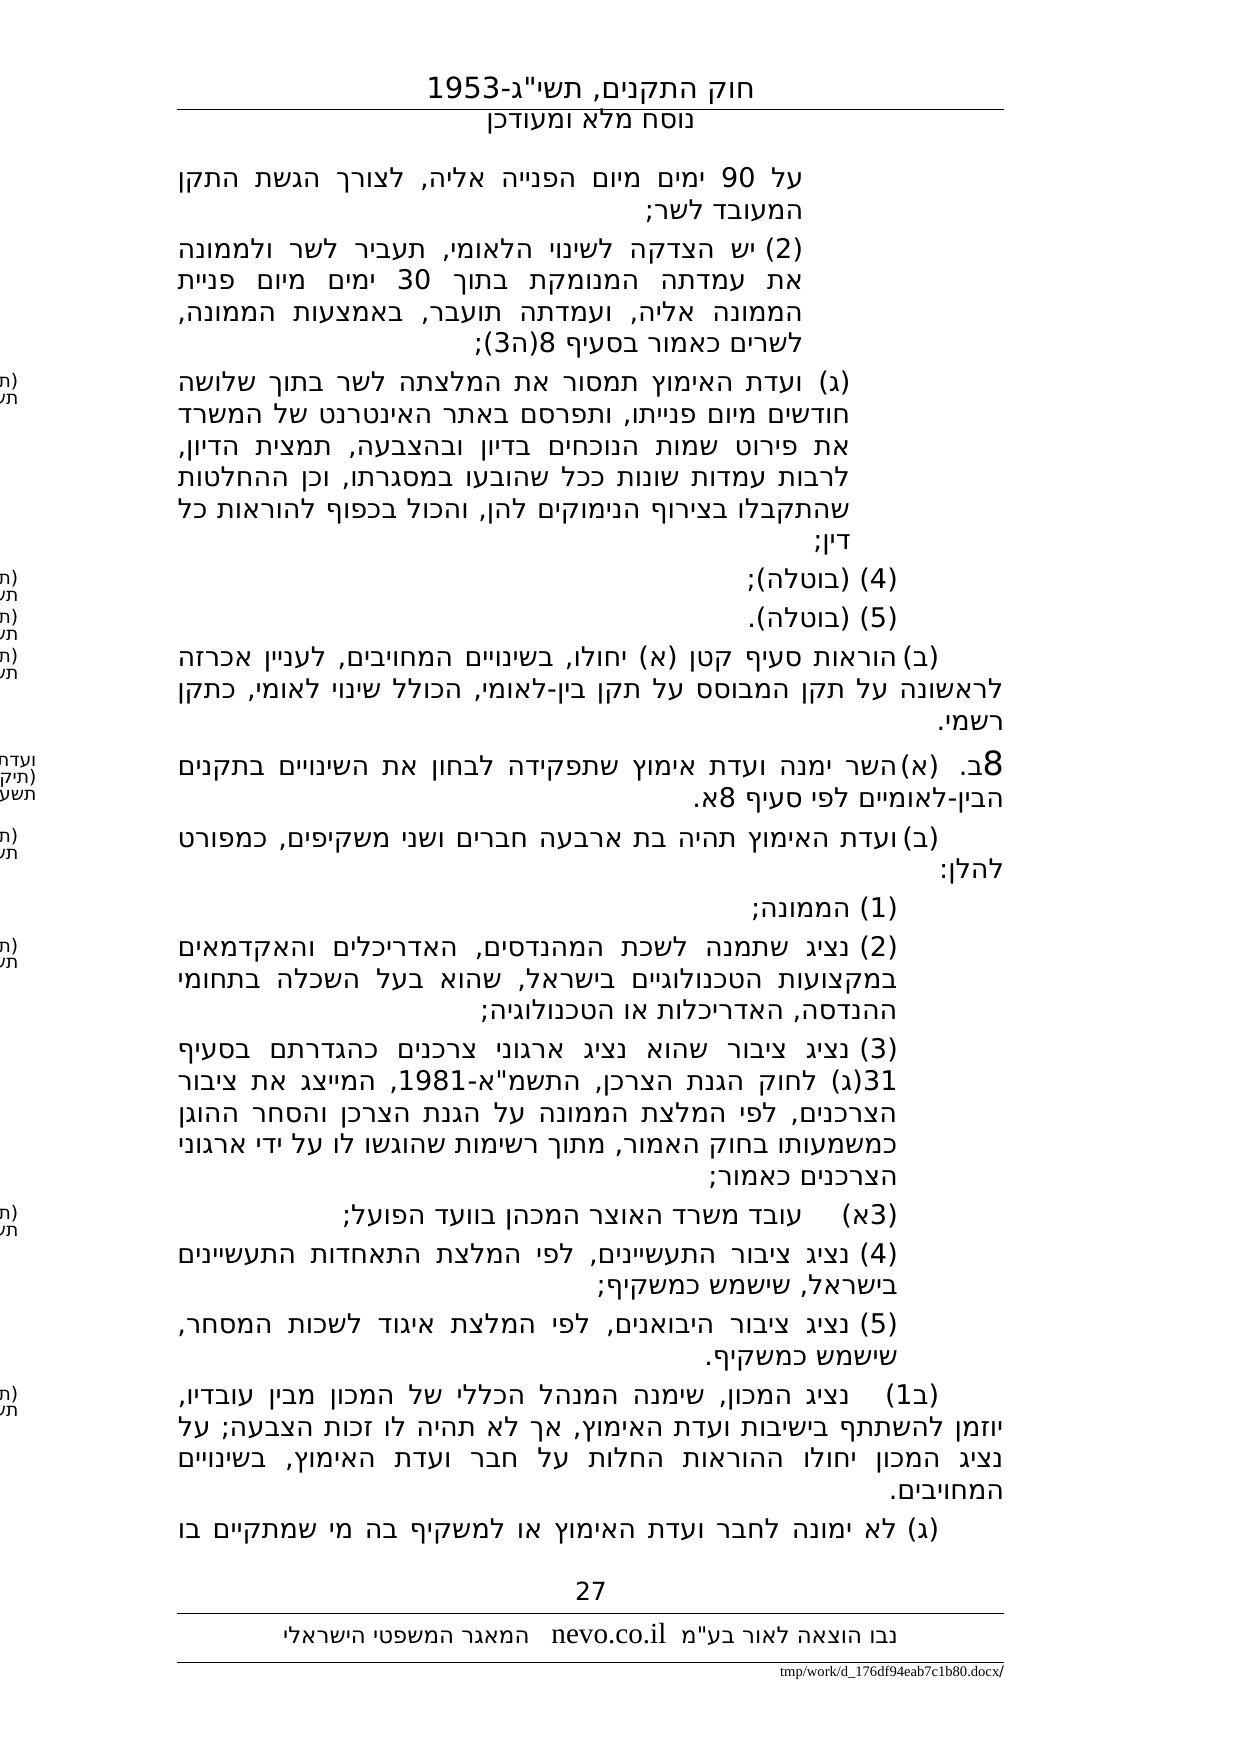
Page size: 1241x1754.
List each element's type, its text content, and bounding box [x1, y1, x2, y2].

text (3א) עובד משרד האוצר המכהן בוועד הפועל; [177, 1199, 898, 1231]
text (1) הממונה; [177, 892, 898, 924]
text (ב) ועדת האימוץ תהיה בת ארבעה חברים ושני משקיפים, כמפורט להלן: [177, 822, 1004, 885]
text 8ב. (א) השר ימנה ועדת אימוץ שתפקידה לבחון את השינויים בתקנים הבין-לאומיים לפי סעיף 8א. [177, 744, 1004, 814]
text (2) יש הצדקה לשינוי הלאומי, תעביר לשר ולממונה את עמדתה המנומקת בתוך 30 ימים מיום פניית הממונה אליה, ועמדתה תועבר, באמצעות הממונה, לשרים כאמור בסעיף 8(ה3); [177, 233, 803, 359]
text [177, 162, 803, 226]
text (4) נציג ציבור התעשיינים, לפי המלצת התאחדות התעשיינים בישראל, שישמש כמשקיף; [177, 1238, 898, 1301]
text (ב) הוראות סעיף קטן (א) יחולו, בשינויים המחויבים, לעניין אכרזה לראשונה על תקן המבוסס על תקן בין-לאומי, הכולל שינוי לאומי, כתקן רשמי. [177, 642, 1004, 736]
text (3) נציג ציבור שהוא נציג ארגוני צרכנים כהגדרתם בסעיף 31(ג) לחוק הגנת הצרכן, התשמ"א-1981, המייצג את ציבור הצרכנים, לפי המלצת הממונה על הגנת הצרכן והסחר ההוגן כמשמעותו בחוק האמור, מתוך רשימות שהוגשו לו על ידי ארגוני הצרכנים כאמור; [177, 1034, 898, 1192]
text (4) (בוטלה); [177, 564, 898, 595]
text (ג) ועדת האימוץ תמסור את המלצתה לשר בתוך שלושה חודשים מיום פנייתו, ותפרסם באתר האינטרנט של המשרד את פירוט שמות הנוכחים בדיון ובהצבעה, תמצית הדיון, לרבות עמדות שונות ככל שהובעו במסגרתו, וכן ההחלטות שהתקבלו בצירוף הנימוקים להן, והכול בכפוף להוראות כל דין; [177, 367, 851, 556]
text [177, 1513, 1004, 1545]
text (ב1) נציג המכון, שימנה המנהל הכללי של המכון מבין עובדיו, יוזמן להשתתף בישיבות ועדת האימוץ, אך לא תהיה לו זכות הצבעה; על נציג המכון יחולו ההוראות החלות על חבר ועדת האימוץ, בשינויים המחויבים. [177, 1379, 1004, 1506]
text (5) נציג ציבור היבואנים, לפי המלצת איגוד לשכות המסחר, שישמש כמשקיף. [177, 1309, 898, 1372]
text (5) (בוטלה). [177, 603, 898, 634]
text (2) נציג שתמנה לשכת המהנדסים, האדריכלים והאקדמאים במקצועות הטכנולוגיים בישראל, שהוא בעל השכלה בתחומי ההנדסה, האדריכלות או הטכנולוגיה; [177, 932, 898, 1026]
